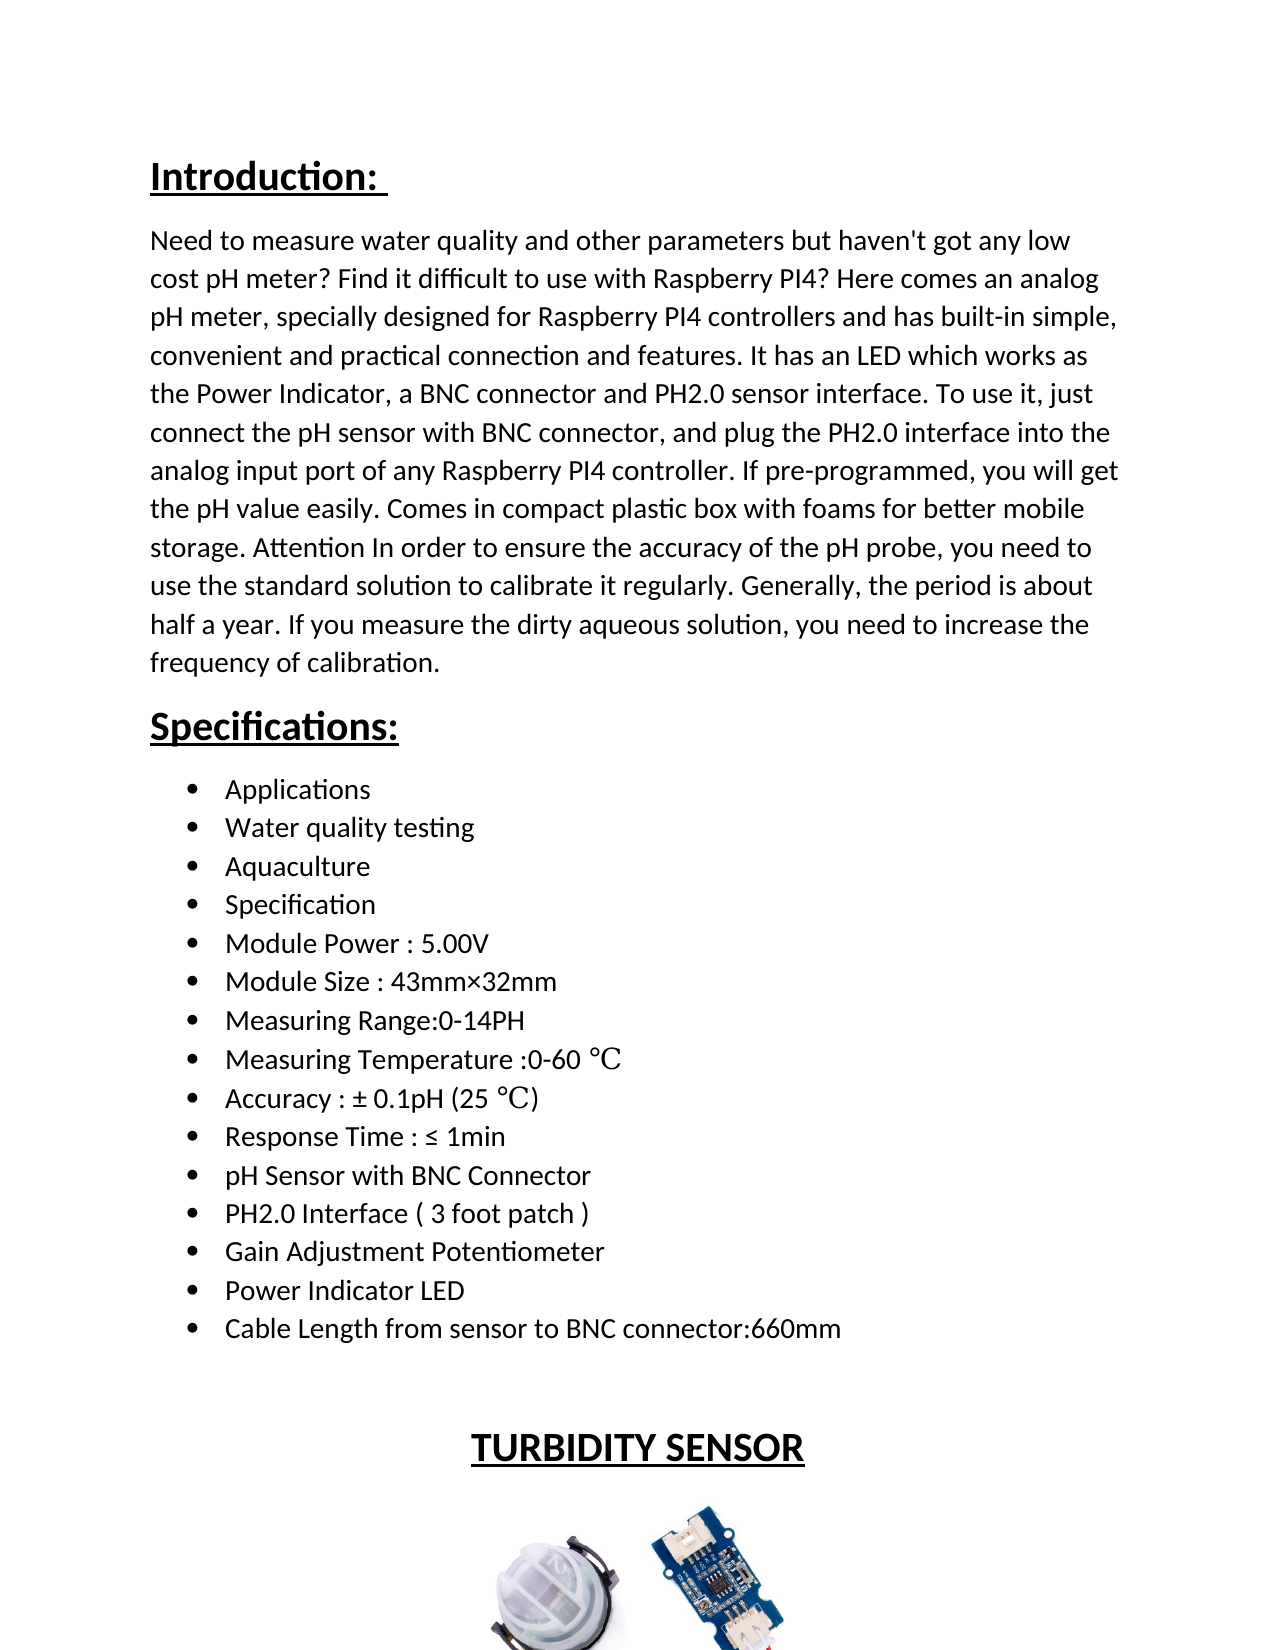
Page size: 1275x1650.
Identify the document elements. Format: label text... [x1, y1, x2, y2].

list Gain Adjustment Potentiometer [187, 1233, 1125, 1269]
list Applications [187, 771, 1125, 807]
list Aquaculture [187, 848, 1125, 883]
list Accuracy : ± 0.1pH (25 ℃) [187, 1079, 1125, 1115]
list Specification [187, 886, 1125, 922]
list Water quality testing [187, 809, 1125, 845]
list PH2.0 Interface ( 3 foot patch ) [187, 1195, 1125, 1231]
list Measuring Temperature :0-60 ℃ [187, 1040, 1125, 1076]
list Module Power : 5.00V [187, 925, 1125, 960]
list Module Size : 43mm×32mm [187, 963, 1125, 999]
list Measuring Range:0-14PH [187, 1002, 1125, 1037]
text Specifications: [150, 699, 1125, 750]
picture [423, 1475, 851, 1650]
list Response Time : ≤ 1min [187, 1118, 1125, 1154]
text TURBIDITY SENSOR [150, 1421, 1125, 1471]
text Need to measure water quality and other parameters but haven't got any low cost pH meter? Find it difficult to use with Raspberry PI4? Here comes an analog pH meter, specially designed for Raspberry PI4 controllers and has built-in simple, convenient and practical connection and features. It has an LED which works as the Power Indicator, a BNC connector and PH2.0 sensor interface. To use it, just connect the pH sensor with BNC connector, and plug the PH2.0 interface into the analog input port of any Raspberry PI4 controller. If pre-programmed, you will get the pH value easily. Comes in compact plastic box with foams for better mobile storage. Attention In order to ensure the accuracy of the pH probe, you need to use the standard solution to calibrate it regularly. Generally, the period is about half a year. If you measure the dirty aqueous solution, you need to increase the frequency of calibration. [150, 222, 1125, 680]
text Introduction: [150, 150, 1125, 201]
list Power Indicator LED [187, 1272, 1125, 1308]
list pH Sensor with BNC Connector [187, 1157, 1125, 1192]
list Cable Length from sensor to BNC connector:660mm [187, 1310, 1125, 1346]
